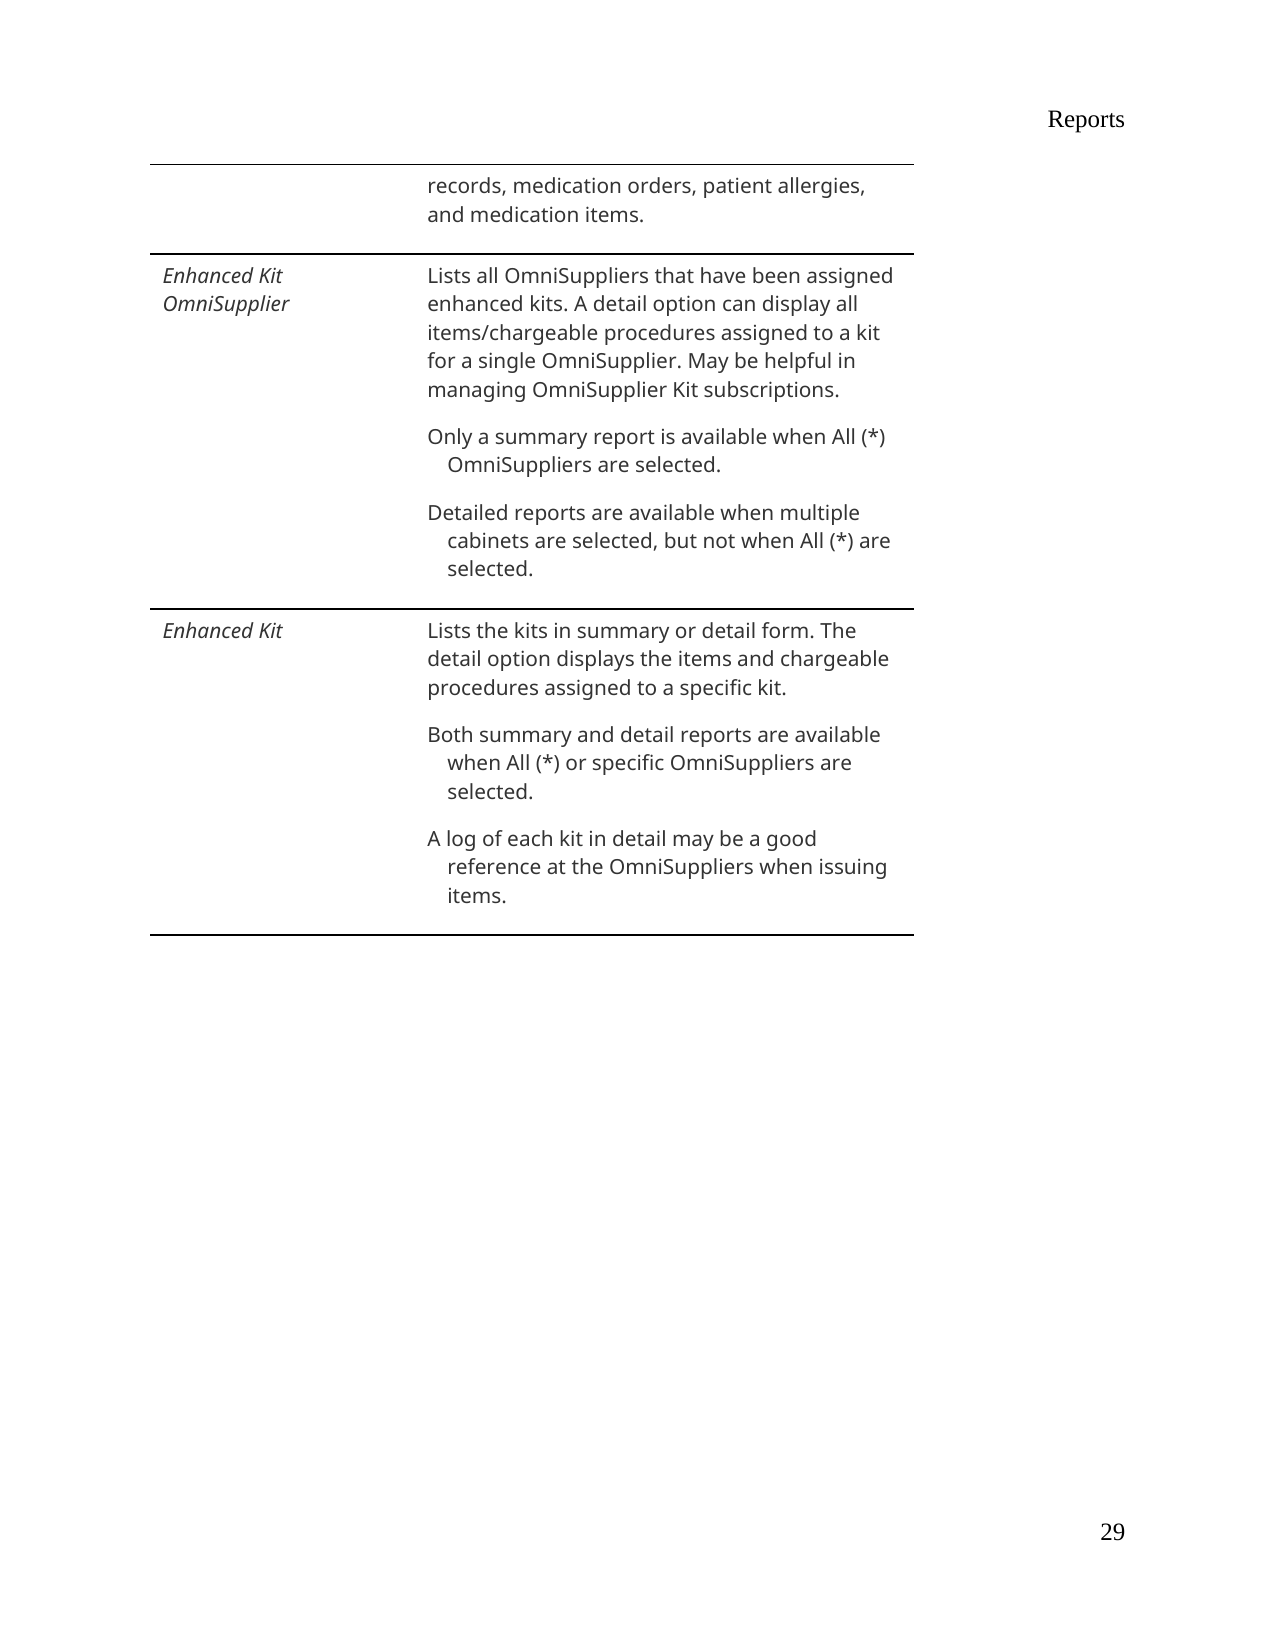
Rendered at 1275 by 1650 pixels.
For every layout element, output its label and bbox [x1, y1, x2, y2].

table_header [149, 162, 1123, 937]
